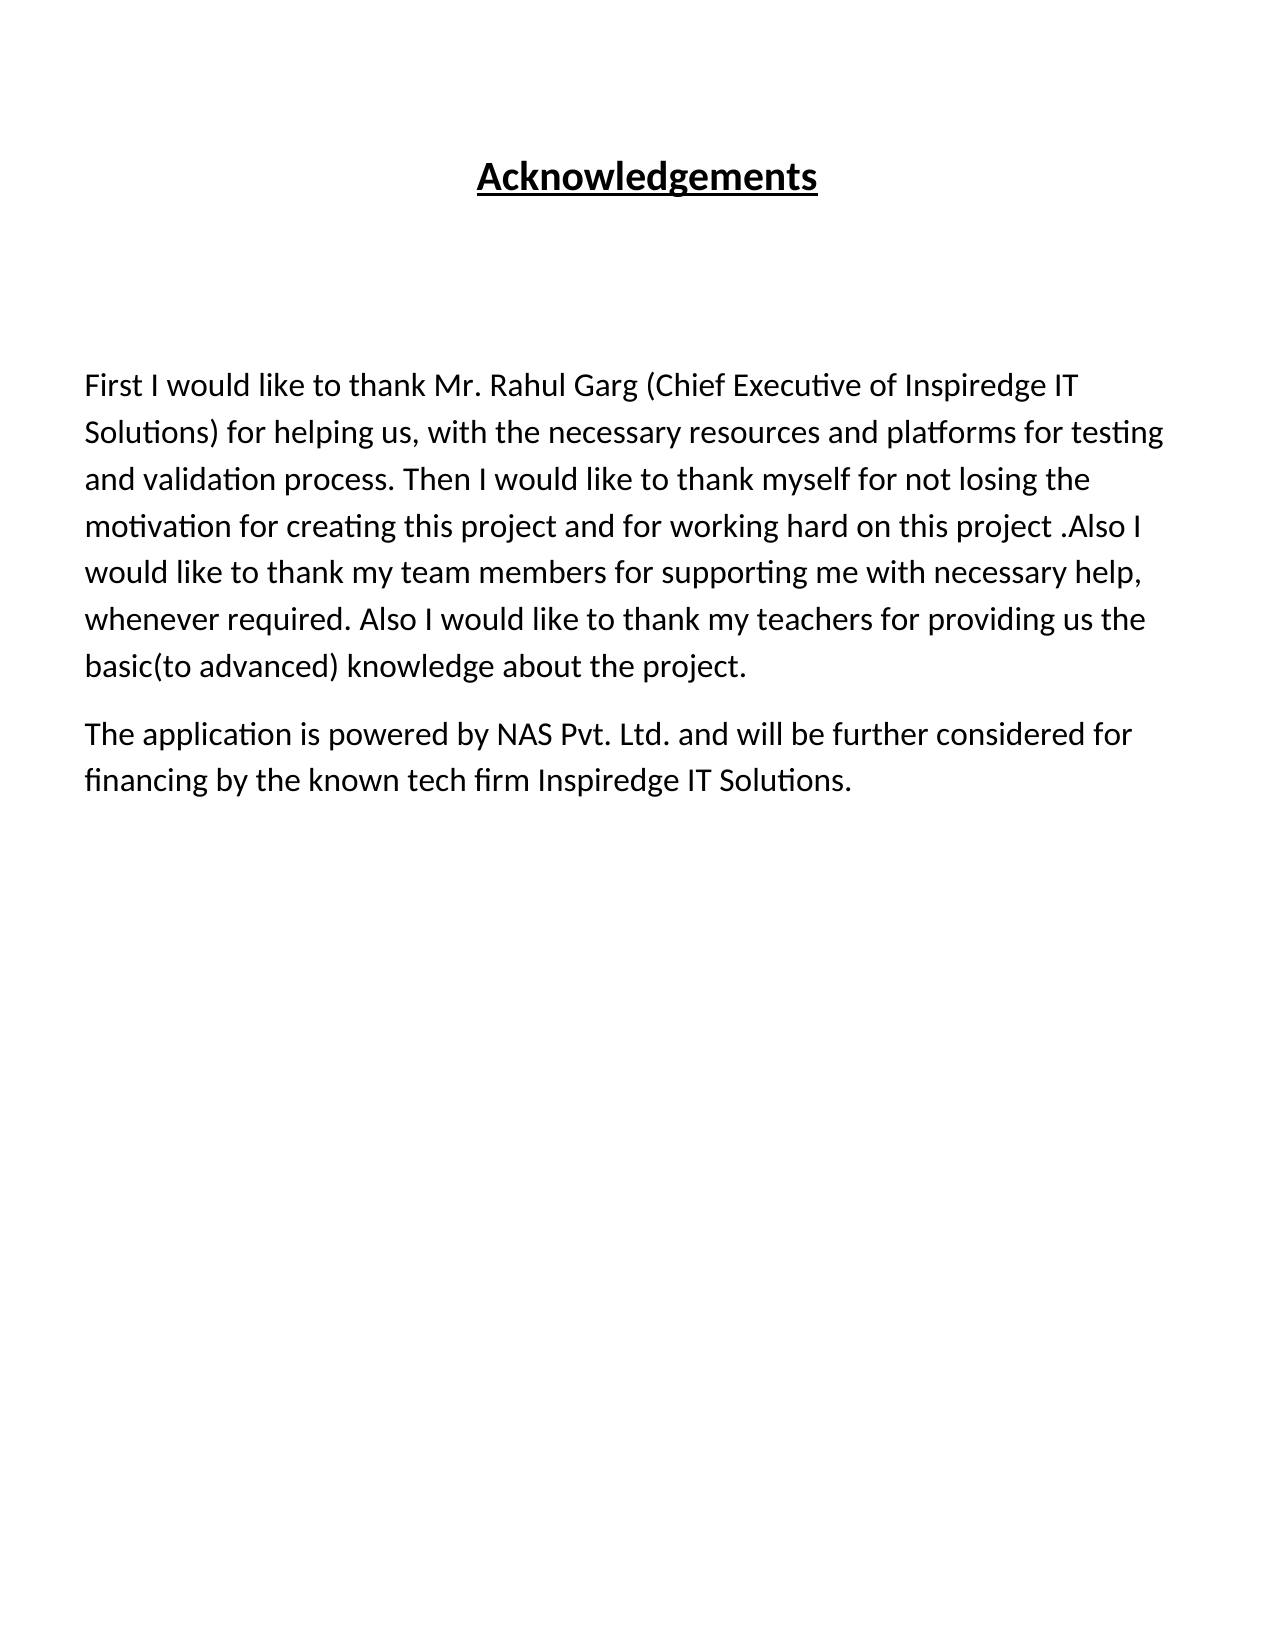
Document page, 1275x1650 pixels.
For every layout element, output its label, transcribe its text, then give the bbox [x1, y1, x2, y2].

text First I would like to thank Mr. Rahul Garg (Chief Executive of Inspiredge IT Solutions) for helping us, with the necessary resources and platforms for testing and validation process. Then I would like to thank myself for not losing the motivation for creating this project and for working hard on this project .Also I would like to thank my team members for supporting me with necessary help, whenever required. Also I would like to thank my teachers for providing us the basic(to advanced) knowledge about the project. [84, 364, 1209, 686]
text The application is powered by NAS Pvt. Ltd. and will be further considered for financing by the known tech firm Inspiredge IT Solutions. [84, 713, 1209, 800]
text Acknowledgements [84, 150, 1209, 201]
